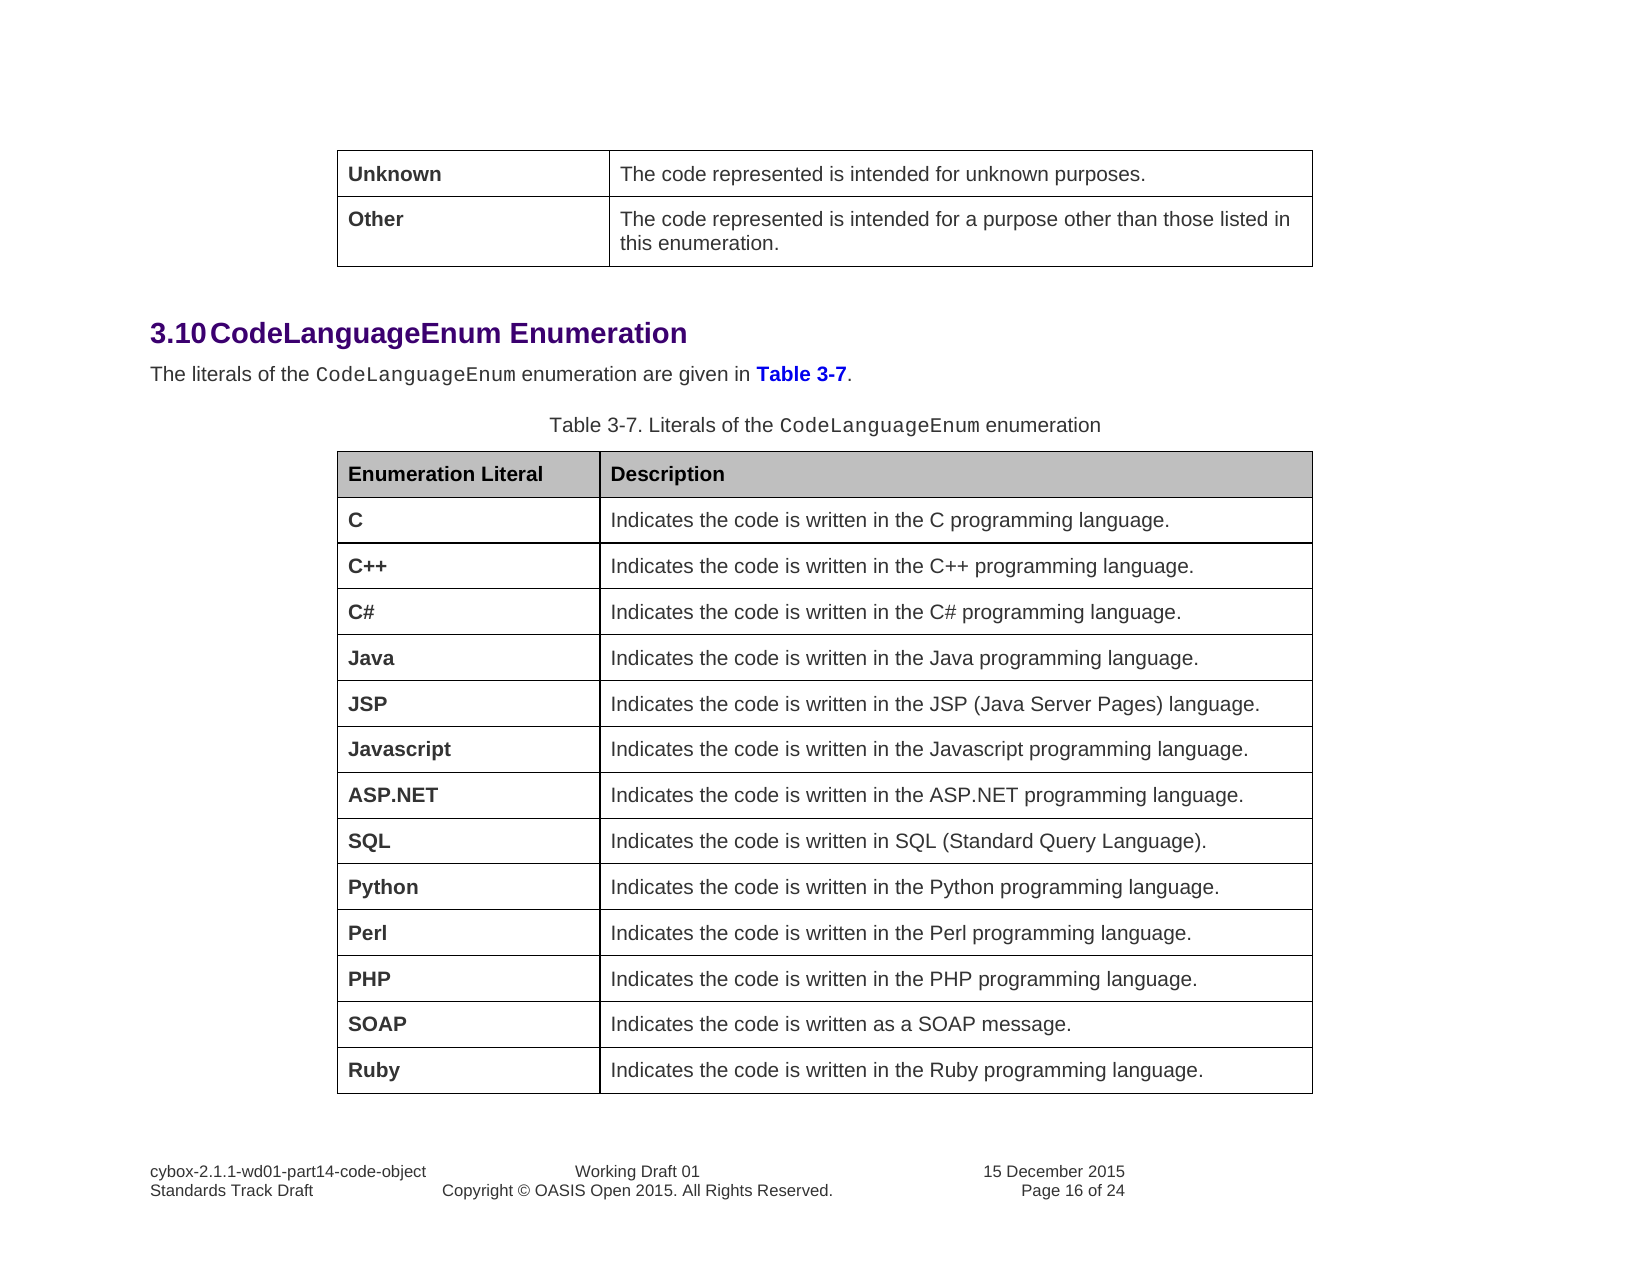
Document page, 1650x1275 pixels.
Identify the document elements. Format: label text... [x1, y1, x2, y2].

table_cell The code represented is intended for a purpose other than those listed in this enumeration. [610, 197, 1312, 266]
table_cell Python [338, 864, 599, 909]
table_cell SOAP [338, 1002, 599, 1047]
subtitle CodeLanguageEnum Enumeration [150, 316, 1500, 349]
table_cell SQL [338, 819, 599, 863]
table_cell Indicates the code is written in the Java programming language. [601, 635, 1312, 680]
table_cell Indicates the code is written in the C programming language. [601, 498, 1312, 542]
table_cell Javascript [338, 727, 599, 772]
table_cell Other [338, 197, 609, 266]
table_cell Perl [338, 910, 599, 955]
table_cell C# [338, 589, 599, 634]
table_cell Indicates the code is written in the ASP.NET programming language. [601, 773, 1312, 817]
table_cell Indicates the code is written in the Python programming language. [601, 864, 1312, 909]
table_cell Ruby [338, 1048, 599, 1092]
table_cell Indicates the code is written in the Ruby programming language. [601, 1048, 1312, 1092]
table_cell Java [338, 635, 599, 680]
table_cell Indicates the code is written in SQL (Standard Query Language). [601, 819, 1312, 863]
table_cell PHP [338, 956, 599, 1001]
table_cell Indicates the code is written in the Perl programming language. [601, 910, 1312, 955]
table_cell The code represented is intended for unknown purposes. [610, 151, 1312, 196]
table_header Description [601, 452, 1312, 497]
table_cell C++ [338, 544, 599, 588]
table_cell Indicates the code is written as a SOAP message. [601, 1002, 1312, 1047]
table_cell ASP.NET [338, 773, 599, 817]
table_cell JSP [338, 681, 599, 726]
table_cell Indicates the code is written in the JSP (Java Server Pages) language. [601, 681, 1312, 726]
table_cell Indicates the code is written in the Javascript programming language. [601, 727, 1312, 772]
table_cell C [338, 498, 599, 542]
table_cell Indicates the code is written in the C# programming language. [601, 589, 1312, 634]
table_cell Indicates the code is written in the C++ programming language. [601, 544, 1312, 588]
table_cell Unknown [338, 151, 609, 196]
table_cell Indicates the code is written in the PHP programming language. [601, 956, 1312, 1001]
table_header Enumeration Literal [338, 452, 599, 497]
